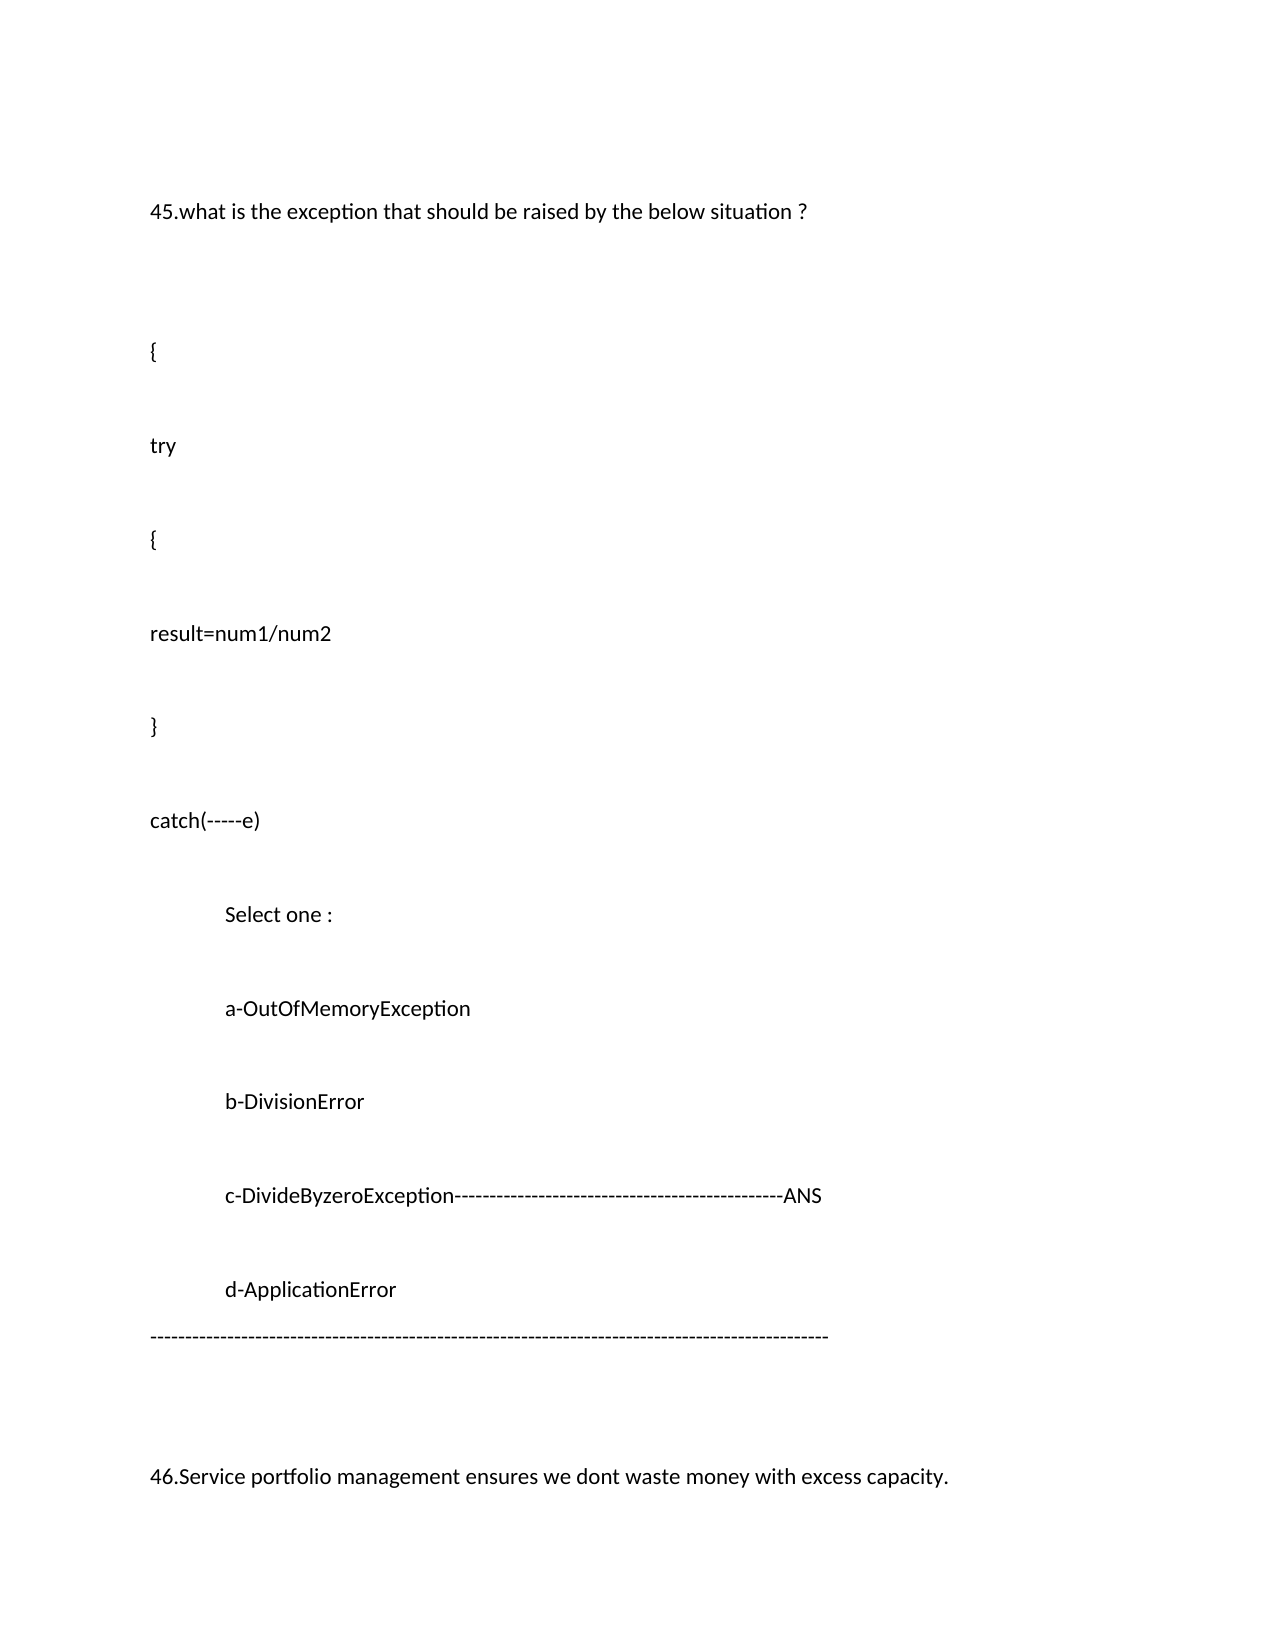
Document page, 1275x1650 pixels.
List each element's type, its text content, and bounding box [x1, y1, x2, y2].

text try [150, 431, 1125, 459]
text a-OutOfMemoryException [150, 994, 1125, 1022]
text { [150, 337, 1125, 366]
text c-DivideByzeroException-----------------------------------------------ANS [150, 1181, 1125, 1209]
text Select one : [150, 900, 1125, 928]
text catch(-----e) [150, 806, 1125, 834]
text result=num1/num2 [150, 619, 1125, 647]
text b-DivisionError [150, 1087, 1125, 1116]
text ------------------------------------------------------------------------------------------------- [150, 1322, 1125, 1350]
text { [150, 525, 1125, 553]
text 46.Service portfolio management ensures we dont waste money with excess capacity. [150, 1462, 1125, 1491]
text 45.what is the exception that should be raised by the below situation ? [150, 197, 1125, 225]
text d-ApplicationError [150, 1275, 1125, 1303]
text } [150, 712, 1125, 741]
